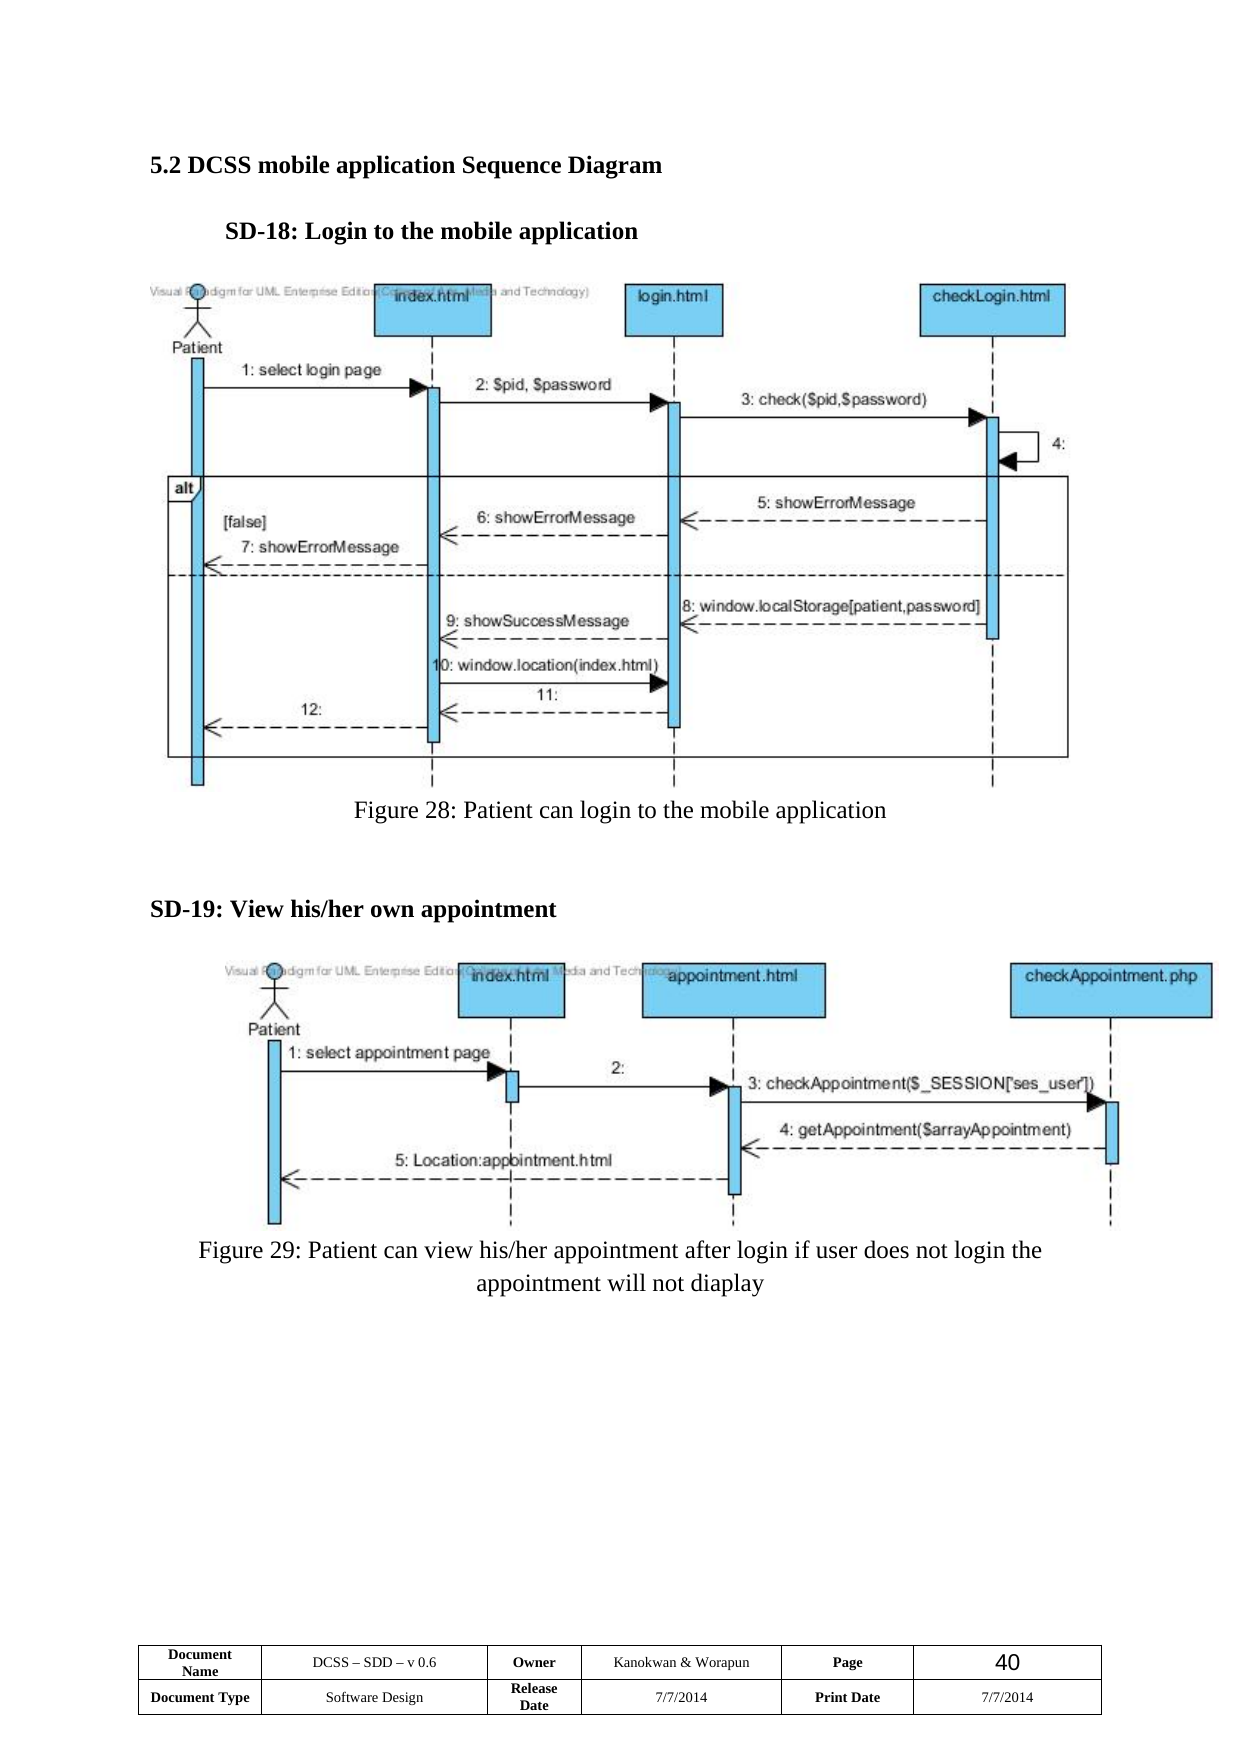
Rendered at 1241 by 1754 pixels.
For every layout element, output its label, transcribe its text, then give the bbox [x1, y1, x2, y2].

text SD-18: Login to the mobile application [150, 216, 1090, 245]
text SD-19: View his/her own appointment [150, 894, 1090, 923]
text Figure 29: Patient can view his/her appointment after login if user does not login the appointment will not diaplay [150, 1235, 1090, 1297]
picture [225, 960, 1219, 1231]
text 5.2 DCSS mobile application Sequence Diagram [150, 150, 1090, 179]
picture [150, 282, 1091, 792]
text Figure 28: Patient can login to the mobile application [150, 796, 1090, 824]
